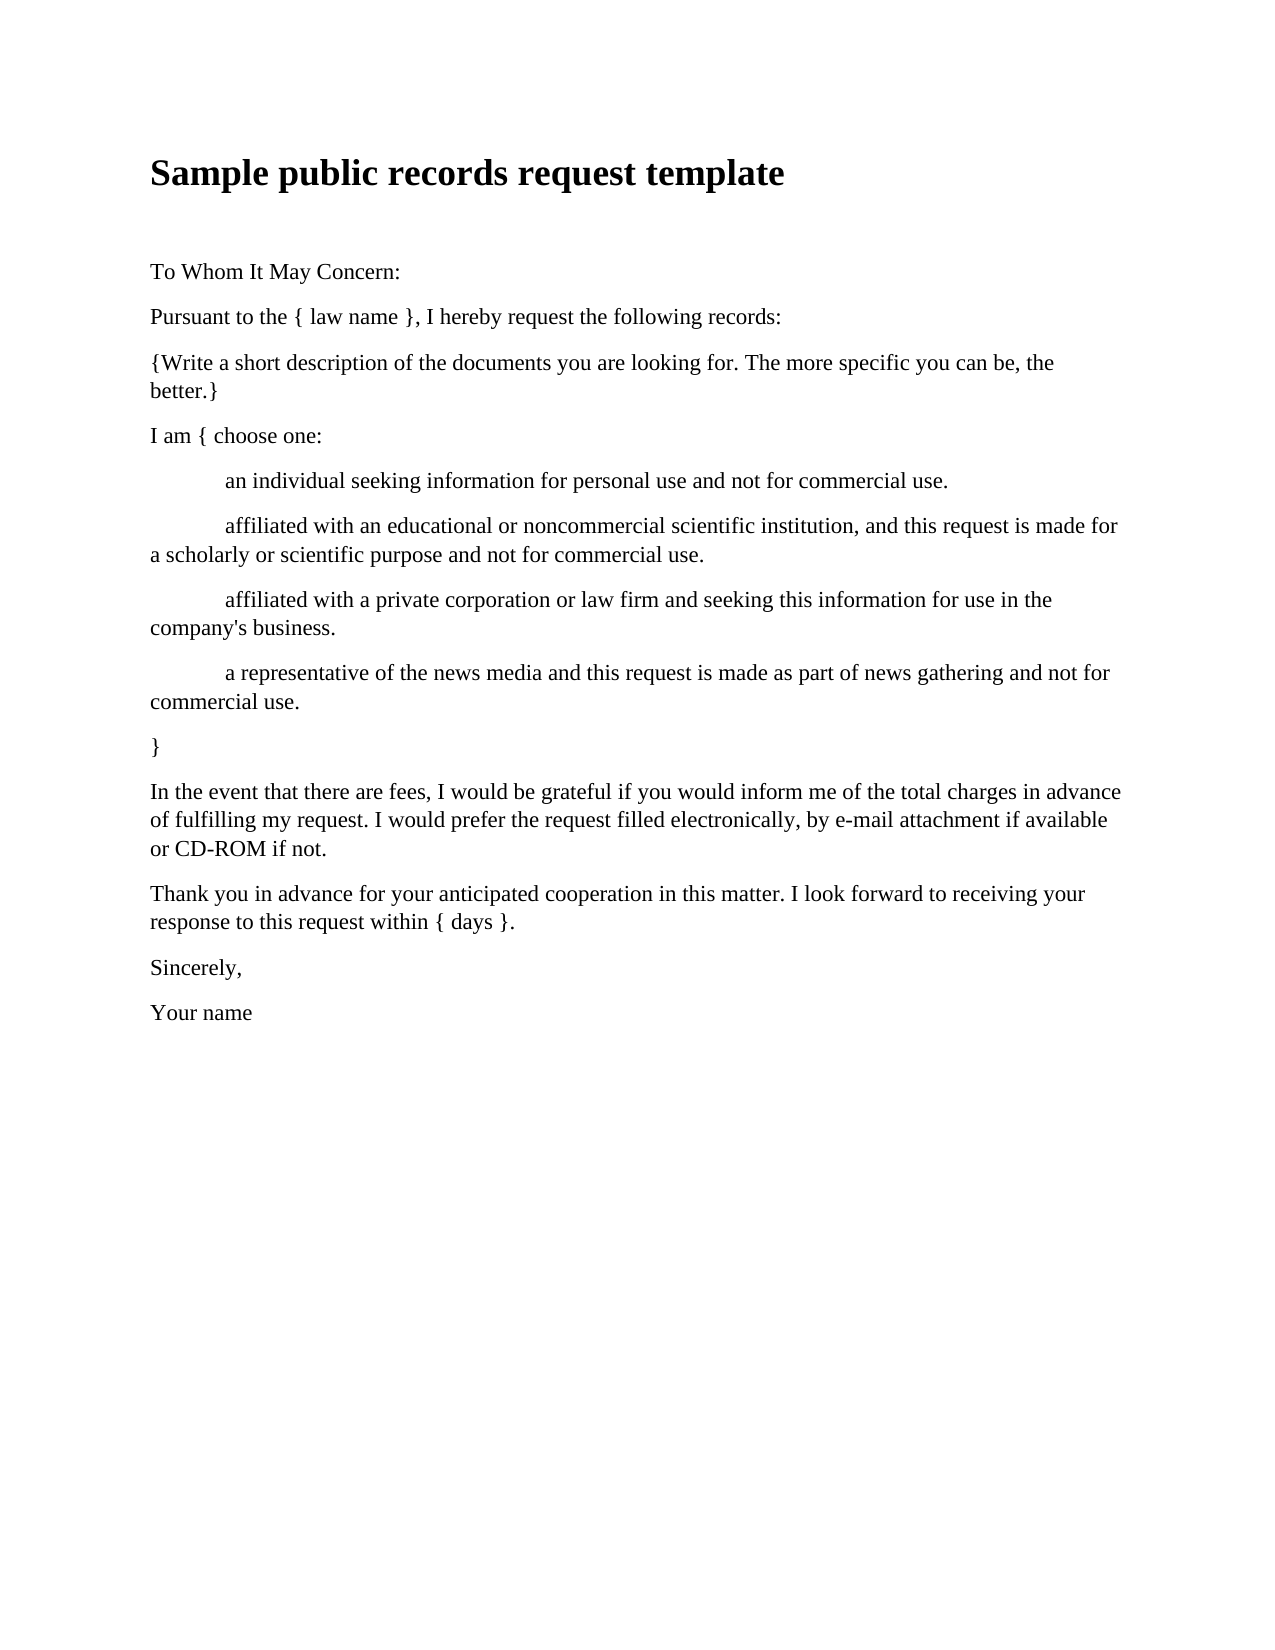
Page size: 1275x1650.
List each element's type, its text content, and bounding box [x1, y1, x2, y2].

text I am { choose one: [150, 422, 1125, 448]
text Sample public records request template [150, 150, 1125, 193]
text affiliated with a private corporation or law firm and seeking this information for use in the company's business. [150, 586, 1125, 641]
text affiliated with an educational or noncommercial scientific institution, and this request is made for a scholarly or scientific purpose and not for commercial use. [150, 512, 1125, 567]
text an individual seeking information for personal use and not for commercial use. [150, 467, 1125, 493]
text Thank you in advance for your anticipated cooperation in this matter. I look forward to receiving your response to this request within { days }. [150, 880, 1125, 935]
text To Whom It May Concern: [150, 258, 1125, 285]
text } [150, 733, 1125, 759]
text a representative of the news media and this request is made as part of news gathering and not for commercial use. [150, 659, 1125, 714]
text {Write a short description of the documents you are looking for. The more specific you can be, the better.} [150, 348, 1125, 403]
text In the event that there are fees, I would be grateful if you would inform me of the total charges in advance of fulfilling my request. I would prefer the request filled electronically, by e-mail attachment if available or CD-ROM if not. [150, 778, 1125, 861]
text Pursuant to the { law name }, I hereby request the following records: [150, 303, 1125, 330]
text Sincerely, [150, 953, 1125, 980]
text Your name [150, 999, 1125, 1025]
